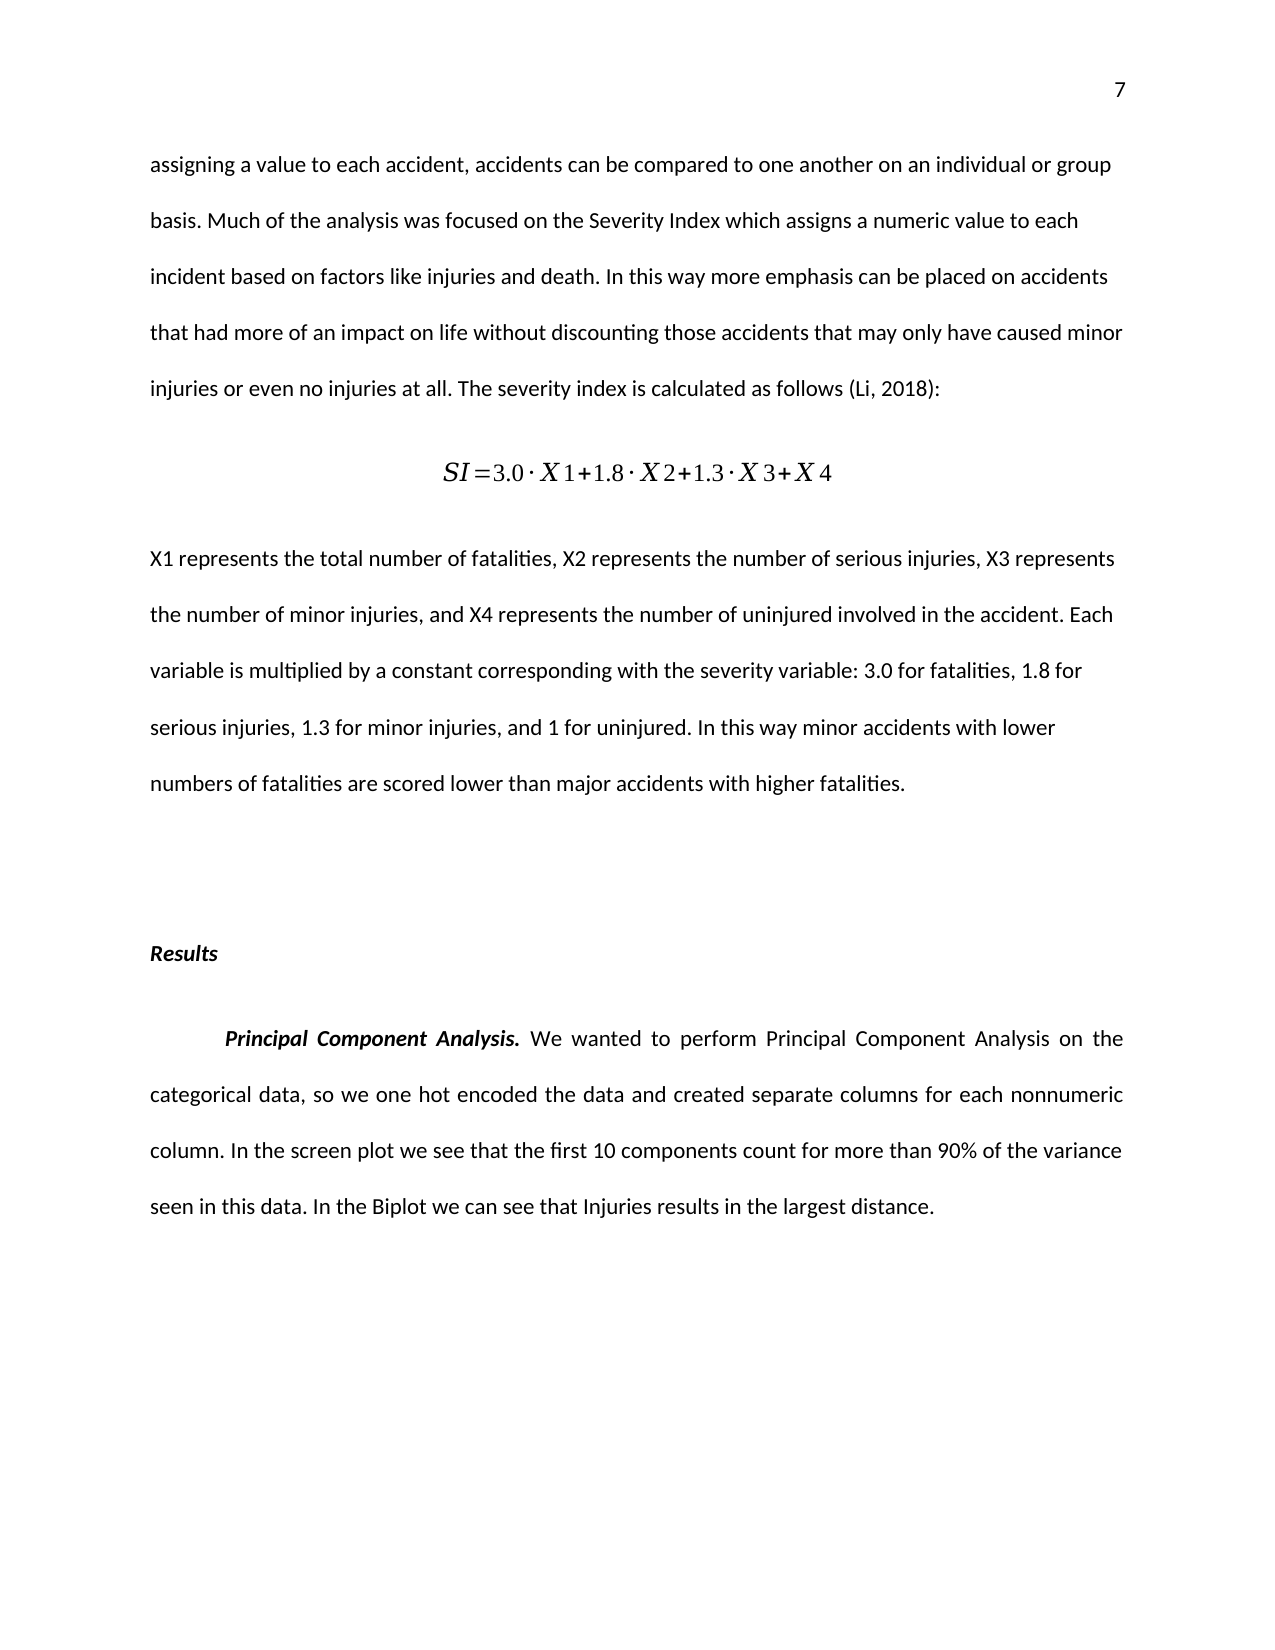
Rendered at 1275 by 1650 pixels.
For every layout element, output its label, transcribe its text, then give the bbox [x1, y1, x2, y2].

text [150, 150, 1125, 402]
text Results [150, 939, 1125, 967]
text Principal Component Analysis. We wanted to perform Principal Component Analysis on the categorical data, so we one hot encoded the data and created separate columns for each nonnumeric column. In the screen plot we see that the first 10 components count for more than 90% of the variance seen in this data. In the Biplot we can see that Injuries results in the largest distance. [150, 1024, 1125, 1221]
text X1 represents the total number of fatalities, X2 represents the number of serious injuries, X3 represents the number of minor injuries, and X4 represents the number of uninjured involved in the accident. Each variable is multiplied by a constant corresponding with the severity variable: 3.0 for fatalities, 1.8 for serious injuries, 1.3 for minor injuries, and 1 for uninjured. In this way minor accidents with lower numbers of fatalities are scored lower than major accidents with higher fatalities. [150, 544, 1125, 797]
